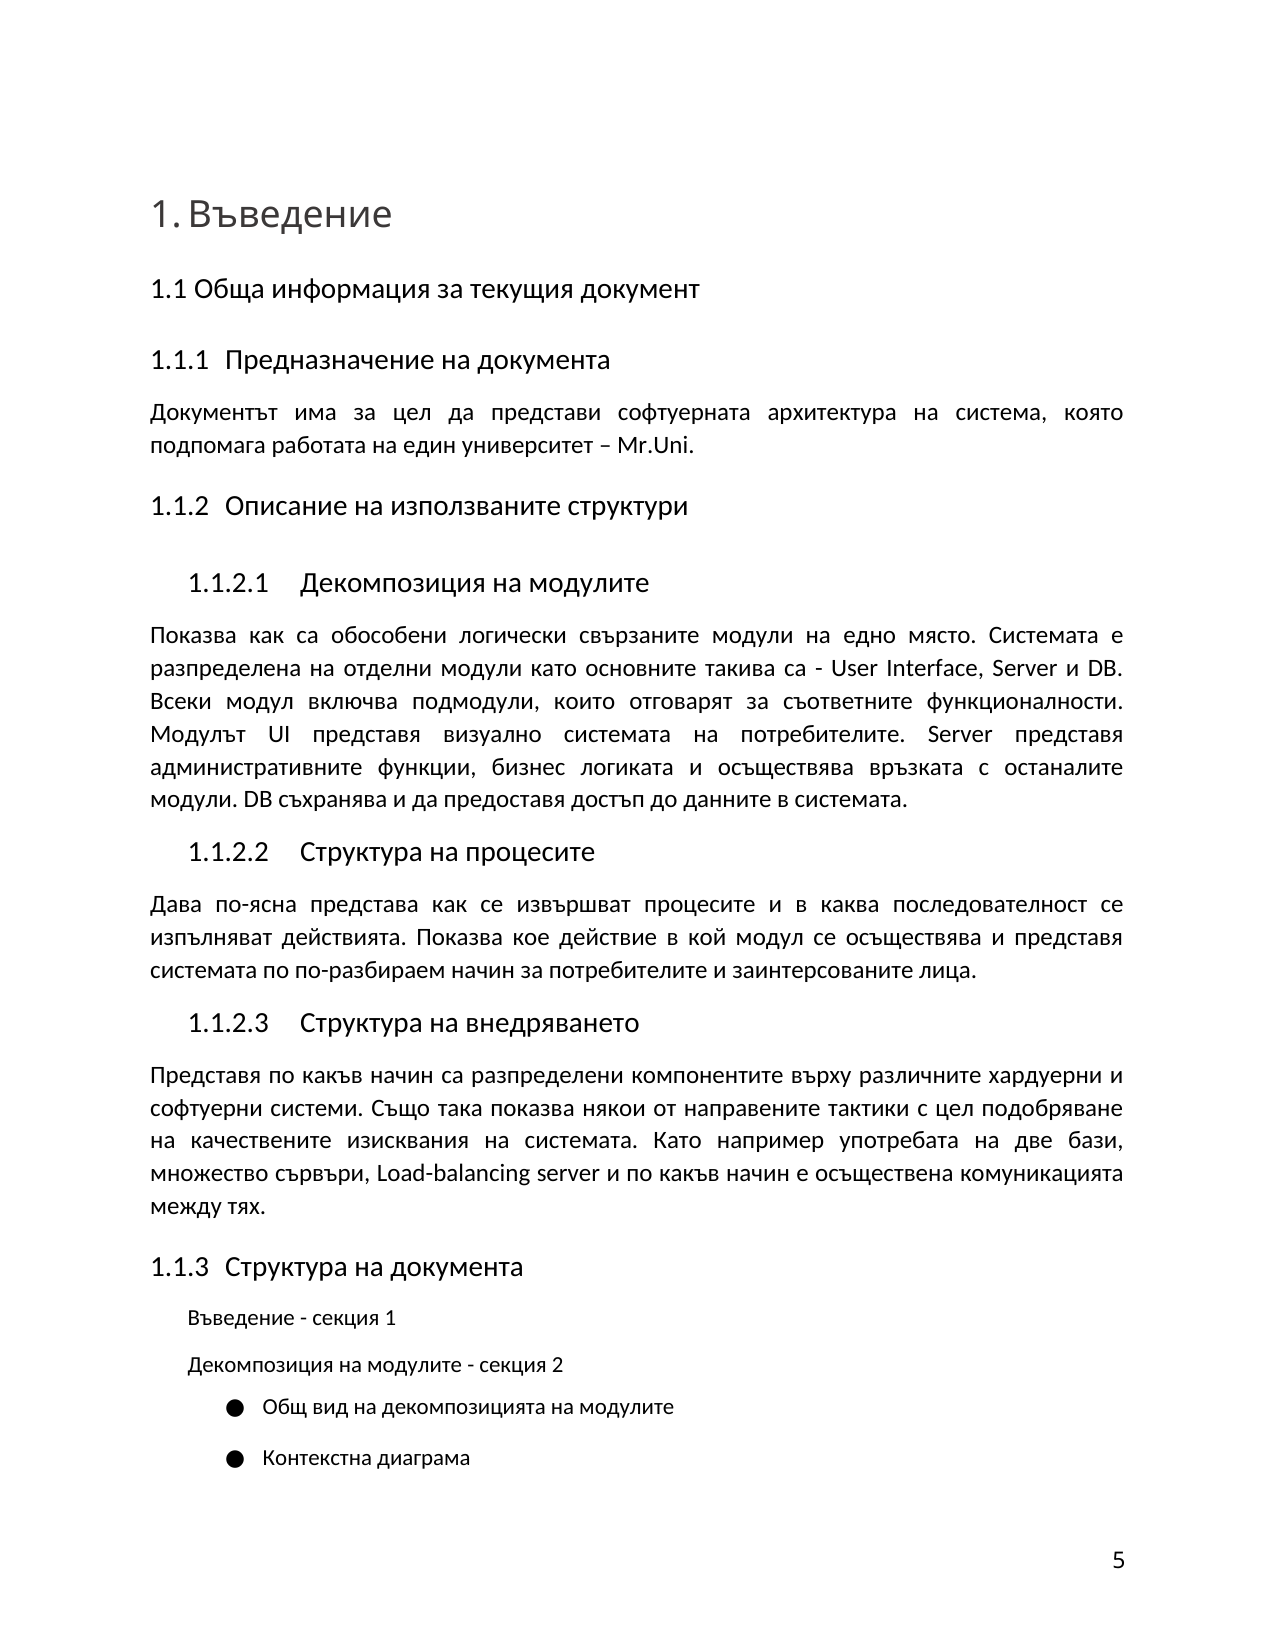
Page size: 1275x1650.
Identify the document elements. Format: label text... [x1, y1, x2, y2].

text Дава по-ясна представа как се извършват процесите и в каква последователност се изпълняват действията. Показва кое действие в кой модул се осъществява и представя системата по по-разбираем начин за потребителите и заинтерсованите лица. [150, 888, 1125, 984]
list Описание на използваните структури [150, 487, 1125, 523]
list Структура на процесите [187, 833, 1125, 869]
text Представя по какъв начин са разпределени компонентите върху различните хардуерни и софтуерни системи. Също така показва някои от направените тактики с цел подобряване на качествените изисквания на системата. Като например употребата на две бази, множество сървъри, Load-balancing server и по какъв начин е осъществена комуникацията между тях. [150, 1059, 1125, 1221]
list Структура на документа [150, 1248, 1125, 1284]
text Декомпозиция на модулите - секция 2 [187, 1350, 1125, 1378]
list Контекстна диаграма [225, 1431, 1125, 1478]
text Документът има за цел да представи софтуерната архитектура на система, която подпомага работата на един университет – Mr.Uni. [150, 396, 1125, 459]
text Въведение - секция 1 [187, 1303, 1125, 1331]
list Общ вид на декомпозицията на модулите [225, 1381, 1125, 1427]
list Структура на внедряването [187, 1004, 1125, 1039]
list Декомпозиция на модулите [187, 564, 1125, 599]
list Предназначение на документа [150, 341, 1125, 377]
text Показва как са обособени логически свързаните модули на едно място. Системата е разпределена на отделни модули като основните такива са - User Interface, Server и DB. Всеки модул включва подмодули, които отговарят за съответните функционалности. Модулът UI представя визуално системата на потребителите. Server представя административните функции, бизнес логиката и осъществява връзката с останалите модули. DB съхранява и да предоставя достъп до данните в системата. [150, 619, 1125, 814]
list Обща информация за текущия документ [150, 270, 1125, 305]
